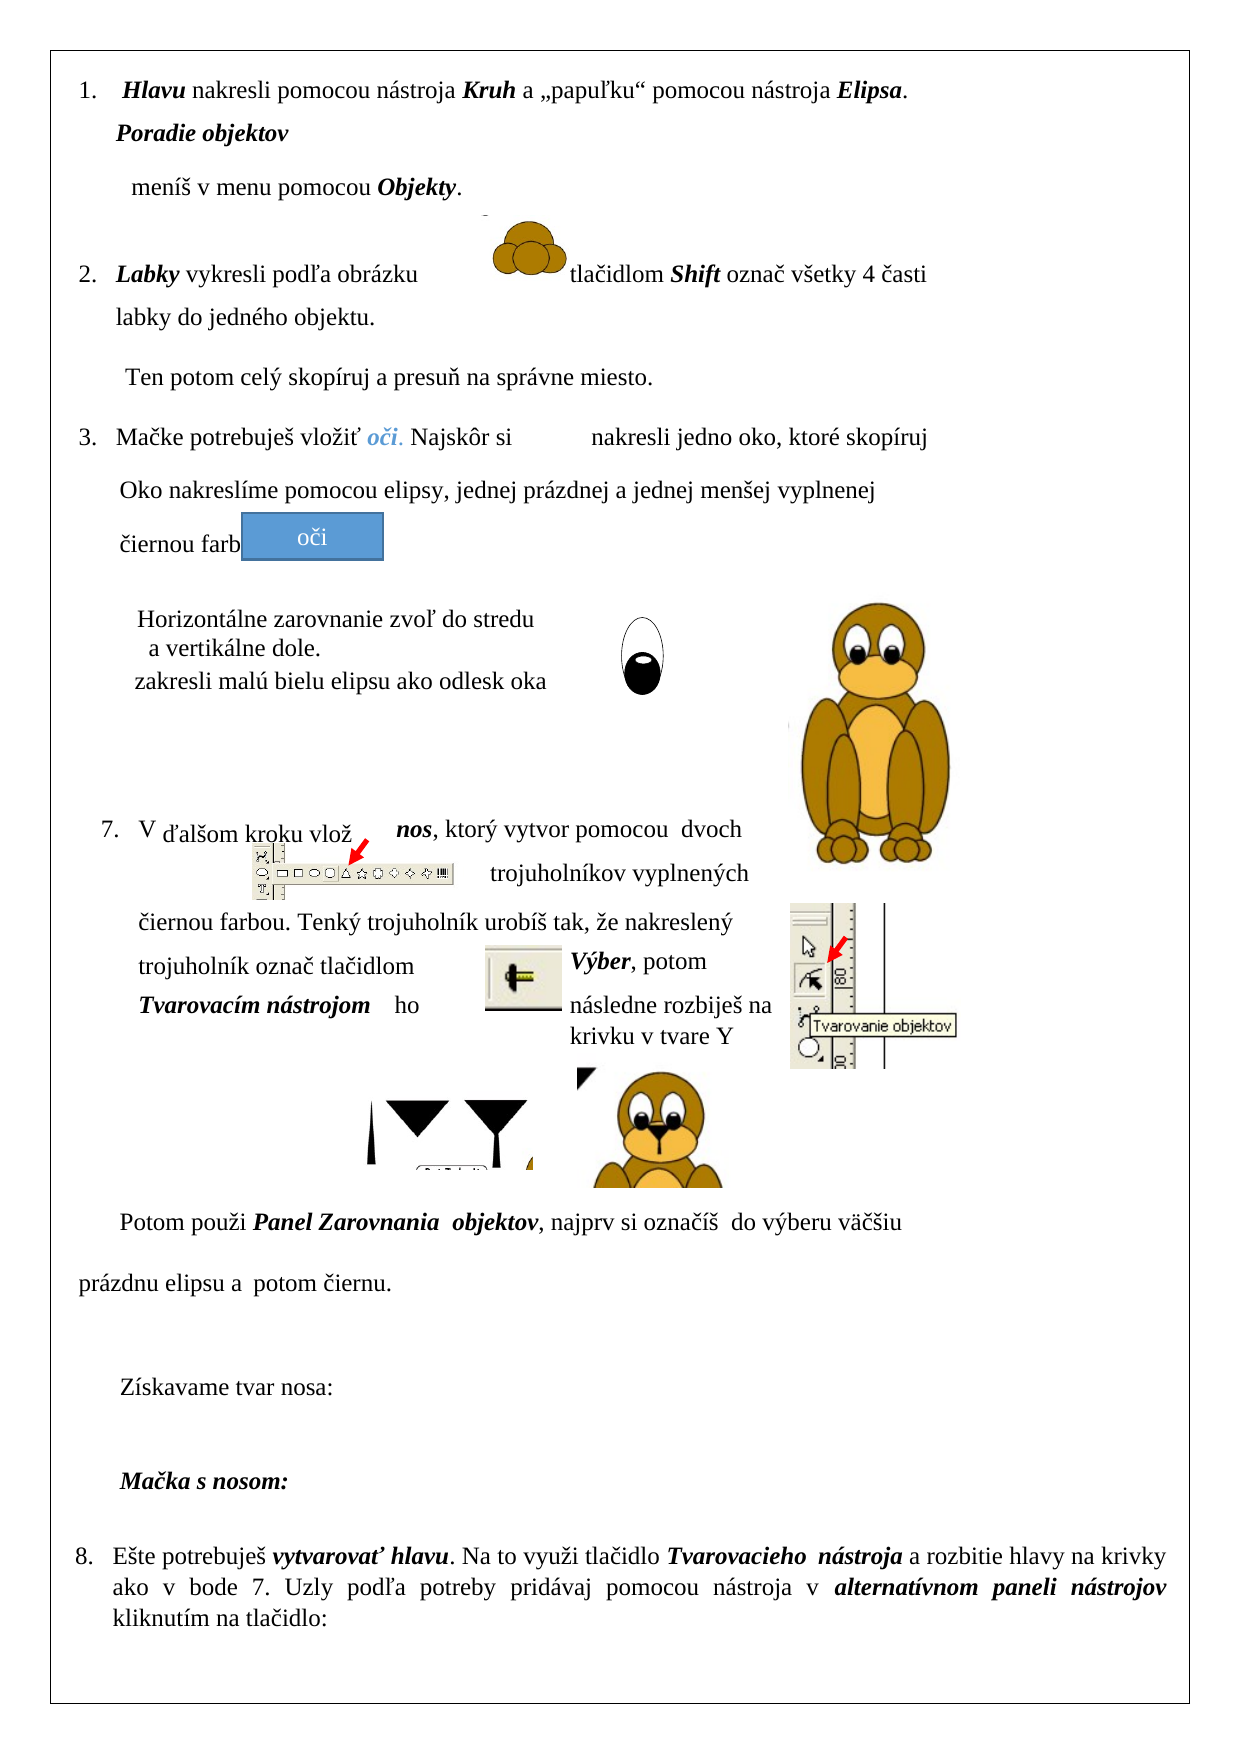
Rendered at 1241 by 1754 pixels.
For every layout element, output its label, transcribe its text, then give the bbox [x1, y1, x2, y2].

list Labky vykresli podľa obrázku tlačidlom Shift označ všetky 4 časti labky do jedného objektu. [78, 215, 950, 331]
picture [485, 945, 562, 1011]
picture [788, 583, 961, 877]
text Ten potom celý skopíruj a presuň na správne miesto. [75, 362, 950, 391]
picture [480, 215, 570, 283]
list Hlavu nakresli pomocou nástroja Kruh a „papuľku“ pomocou nástroja Elipsa. Poradie objektov [78, 75, 950, 147]
text Mačka s nosom: [119, 1466, 1165, 1495]
picture [357, 1091, 533, 1170]
list Mačke potrebuješ vložiť oči. Najskôr si nakresli jedno oko, ktoré skopíruj [78, 422, 950, 451]
text Potom použi Panel Zarovnania objektov, najprv si označíš do výberu väčšiu prázdnu elipsu a potom čiernu. [78, 640, 950, 1301]
text Získavame tvar nosa: [119, 1372, 950, 1401]
text Oko nakreslíme pomocou elipsy, jednej prázdnej a jednej menšej vyplnenej čiernou farbou. [78, 475, 950, 558]
picture [577, 1053, 742, 1188]
list Ešte potrebuješ vytvarovať hlavu. Na to využi tlačidlo Tvarovacieho nástroja a rozbitie hlavy na krivky ako v bode 7. Uzly podľa potreby pridávaj pomocou nástroja v alternatívnom paneli nástrojov kliknutím na tlačidlo: [75, 1541, 1167, 1632]
picture [790, 903, 961, 1069]
picture [252, 843, 470, 900]
text meníš v menu pomocou Objekty. [75, 172, 950, 200]
